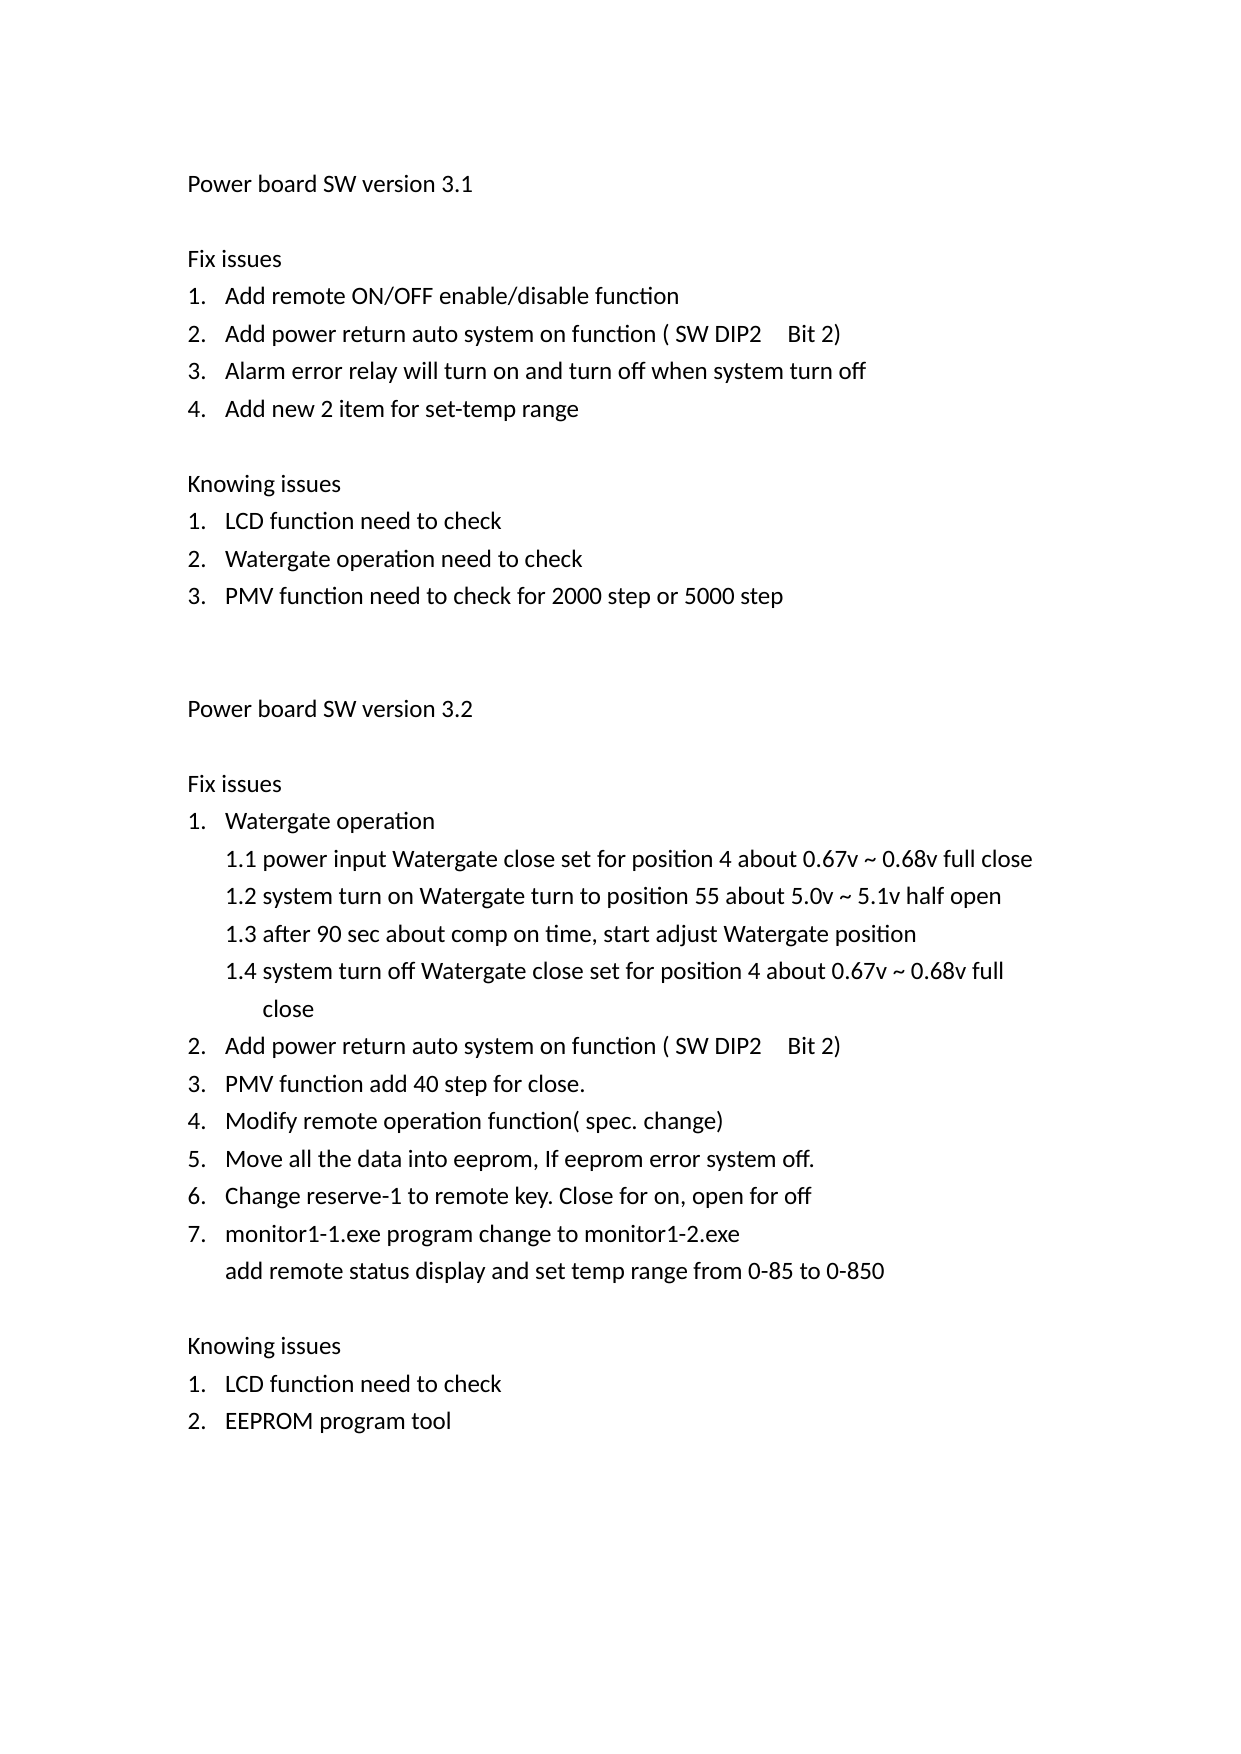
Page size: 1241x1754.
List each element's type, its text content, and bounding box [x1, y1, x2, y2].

text Fix issues [187, 239, 1053, 277]
text Power board SW version 3.2 [187, 689, 1053, 727]
list power input Watergate close set for position 4 about 0.67v ~ 0.68v full close [225, 839, 1053, 877]
list LCD function need to check [187, 1364, 1053, 1402]
list system turn off Watergate close set for position 4 about 0.67v ~ 0.68v full close [225, 952, 1053, 1027]
text Knowing issues [187, 464, 1053, 502]
list PMV function need to check for 2000 step or 5000 step [187, 577, 1053, 614]
list Watergate operation [187, 802, 1053, 839]
list Add remote ON/OFF enable/disable function [187, 277, 1053, 314]
list Watergate operation need to check [187, 539, 1053, 577]
list add remote status display and set temp range from 0-85 to 0-850 [225, 1252, 1053, 1289]
list Move all the data into eeprom, If eeprom error system off. [187, 1139, 1053, 1177]
list system turn on Watergate turn to position 55 about 5.0v ~ 5.1v half open [225, 877, 1053, 914]
list after 90 sec about comp on time, start adjust Watergate position [225, 914, 1053, 952]
list LCD function need to check [187, 502, 1053, 539]
list Change reserve-1 to remote key. Close for on, open for off [187, 1177, 1053, 1214]
list Add power return auto system on function ( SW DIP2 Bit 2) [187, 314, 1053, 352]
text Power board SW version 3.1 [187, 164, 1053, 202]
list Modify remote operation function( spec. change) [187, 1102, 1053, 1139]
text Fix issues [187, 764, 1053, 802]
list PMV function add 40 step for close. [187, 1064, 1053, 1102]
list EEPROM program tool [187, 1402, 1053, 1439]
text Knowing issues [187, 1327, 1053, 1364]
list Add new 2 item for set-temp range [187, 389, 1053, 427]
list monitor1-1.exe program change to monitor1-2.exe [187, 1214, 1053, 1252]
list Alarm error relay will turn on and turn off when system turn off [187, 352, 1053, 389]
list Add power return auto system on function ( SW DIP2 Bit 2) [187, 1027, 1053, 1064]
